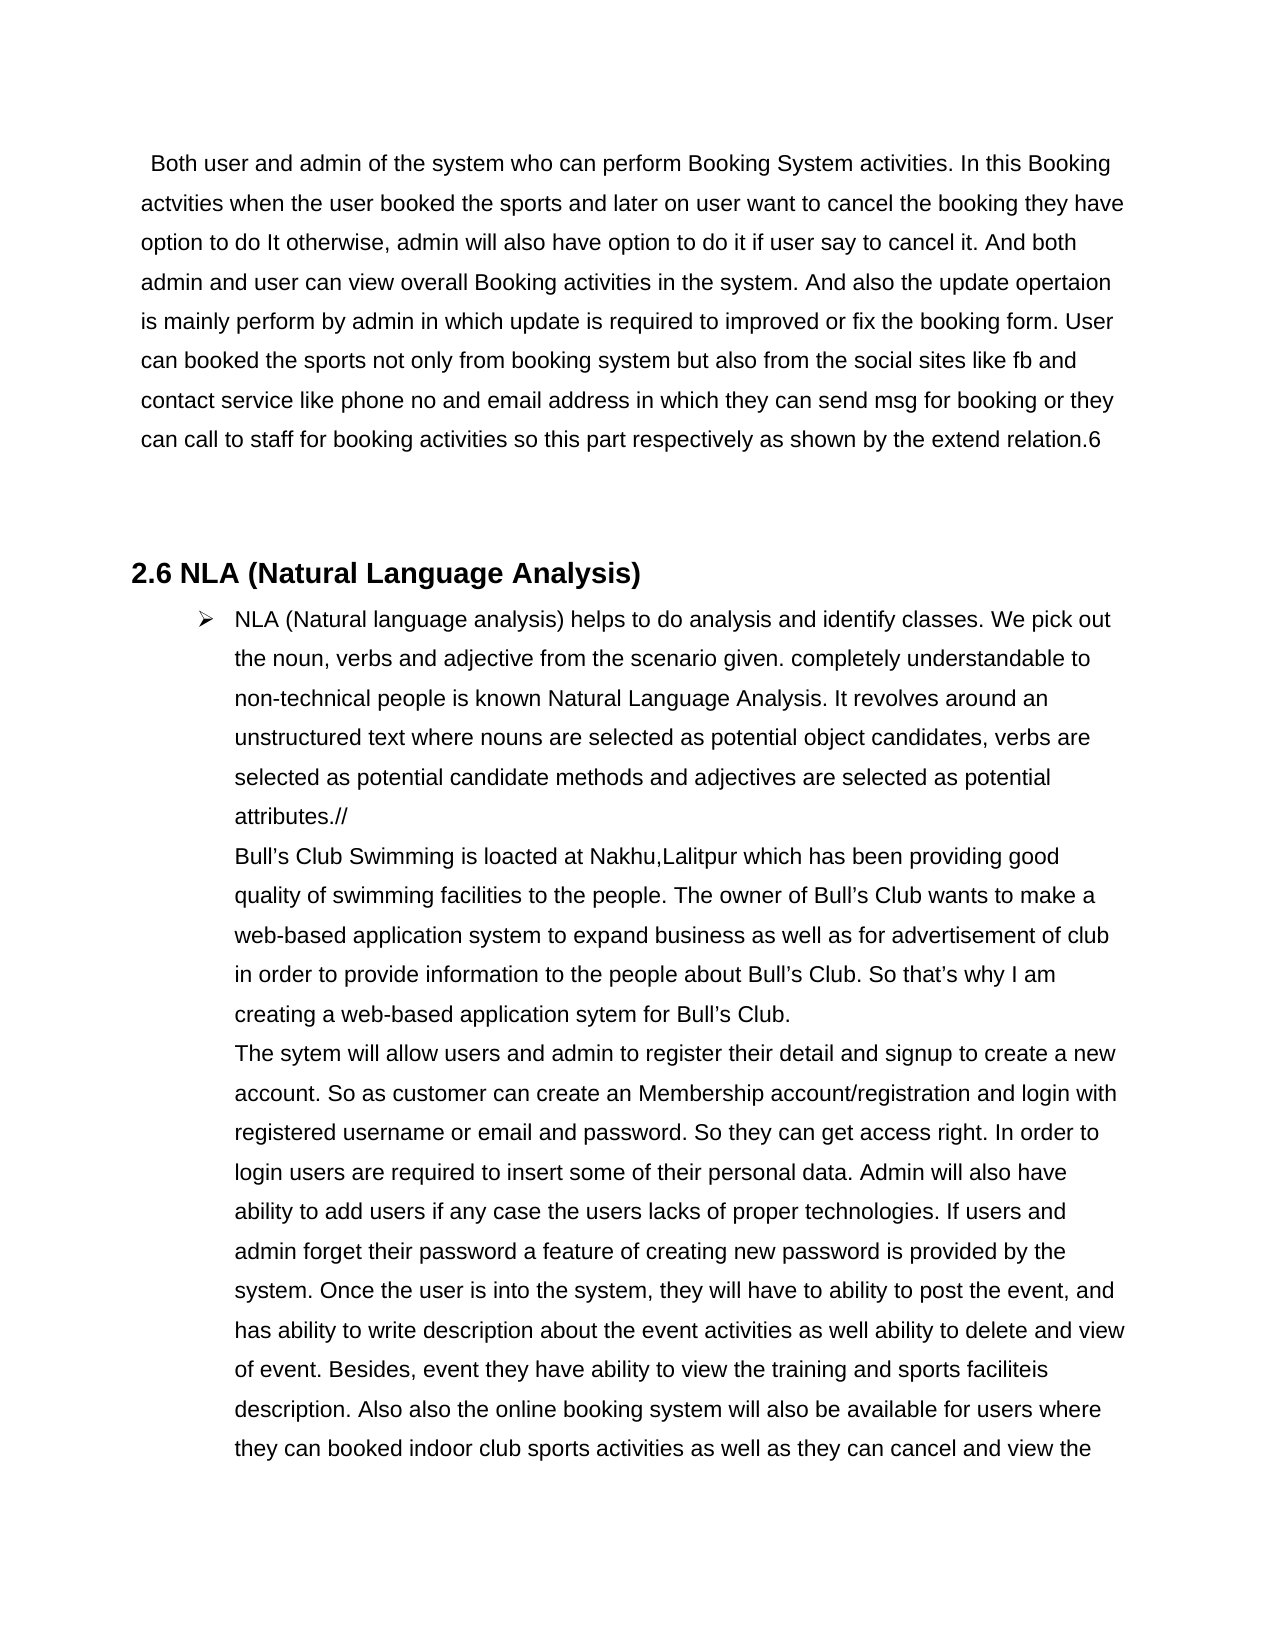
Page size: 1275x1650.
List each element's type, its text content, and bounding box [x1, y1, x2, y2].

list Both user and admin of the system who can perform Booking System activities. In this Booking actvities when the user booked the sports and later on user want to cancel the booking they have option to do It otherwise, admin will also have option to do it if user say to cancel it. And both admin and user can view overall Booking activities in the system. And also the update opertaion is mainly perform by admin in which update is required to improved or fix the booking form. User can booked the sports not only from booking system but also from the social sites like fb and contact service like phone no and email address in which they can send msg for booking or they can call to staff for booking activities so this part respectively as shown by the extend relation.6 [131, 150, 1125, 453]
list NLA (Natural language analysis) helps to do analysis and identify classes. We pick out the noun, verbs and adjective from the scenario given. completely understandable to non-technical people is known Natural Language Analysis. It revolves around an unstructured text where nouns are selected as potential object candidates, verbs are selected as potential candidate methods and adjectives are selected as potential attributes.// [197, 606, 1125, 830]
list Bull’s Club Swimming is loacted at Nakhu,Lalitpur which has been providing good quality of swimming facilities to the people. The owner of Bull’s Club wants to make a web-based application system to expand business as well as for advertisement of club in order to provide information to the people about Bull’s Club. So that’s why I am creating a web-based application sytem for Bull’s Club. [234, 843, 1125, 1027]
list 2.6 NLA (Natural Language Analysis) [131, 556, 1125, 589]
